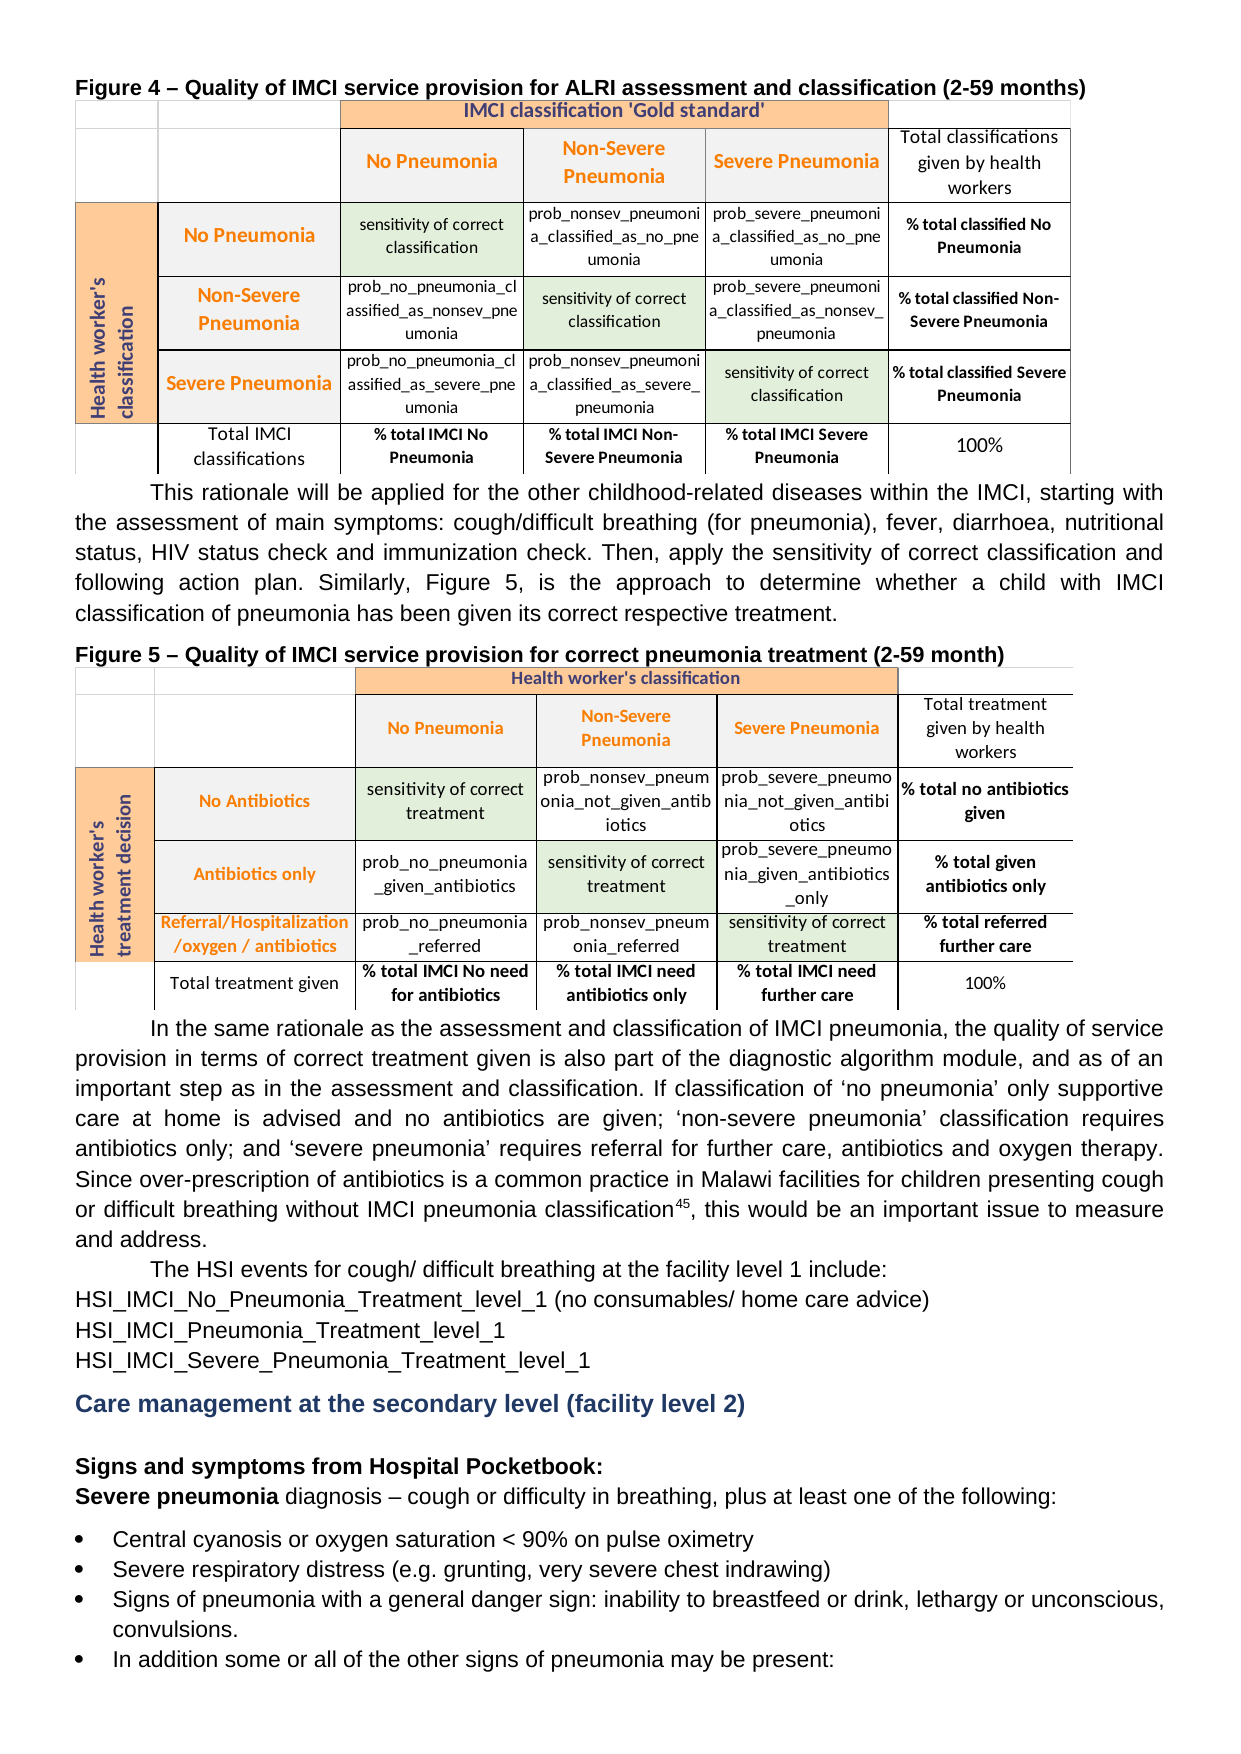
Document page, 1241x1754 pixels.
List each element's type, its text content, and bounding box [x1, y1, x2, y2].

subtitle Care management at the secondary level (facility level 2) [75, 1389, 1165, 1418]
list Signs of pneumonia with a general danger sign: inability to breastfeed or drink, lethargy or unconscious, convulsions. [75, 1586, 1165, 1643]
text This rationale will be applied for the other childhood-related diseases within the IMCI, starting with the assessment of main symptoms: cough/difficult breathing (for pneumonia), fever, diarrhoea, nutritional status, HIV status check and immunization check. Then, apply the sensitivity of correct classification and following action plan. Similarly, Figure 5, is the approach to determine whether a child with IMCI classification of pneumonia has been given its correct respective treatment. [75, 479, 1165, 626]
text HSI_IMCI_Severe_Pneumonia_Treatment_level_1 [75, 1347, 1165, 1373]
list Central cyanosis or oxygen saturation < 90% on pulse oximetry [75, 1526, 1165, 1552]
list In addition some or all of the other signs of pneumonia may be present: [75, 1646, 1165, 1673]
text Figure 5 – Quality of IMCI service provision for correct pneumonia treatment (2-59 month) [75, 642, 1165, 667]
text The HSI events for cough/ difficult breathing at the facility level 1 include: [75, 1256, 1165, 1282]
text Figure 4 – Quality of IMCI service provision for ALRI assessment and classification (2-59 months) [75, 75, 1165, 100]
list Severe respiratory distress (e.g. grunting, very severe chest indrawing) [75, 1556, 1165, 1582]
text Severe pneumonia diagnosis – cough or difficulty in breathing, plus at least one of the following: [75, 1483, 1165, 1509]
text HSI_IMCI_No_Pneumonia_Treatment_level_1 (no consumables/ home care advice) [75, 1286, 1165, 1313]
text HSI_IMCI_Pneumonia_Treatment_level_1 [75, 1317, 1165, 1343]
text In the same rationale as the assessment and classification of IMCI pneumonia, the quality of service provision in terms of correct treatment given is also part of the diagnostic algorithm module, and as of an important step as in the assessment and classification. If classification of ‘no pneumonia’ only supportive care at home is advised and no antibiotics are given; ‘non-severe pneumonia’ classification requires antibiotics only; and ‘severe pneumonia’ requires referral for further care, antibiotics and oxygen therapy. Since over-prescription of antibiotics is a common practice in Malawi facilities for children presenting cough or difficult breathing without IMCI pneumonia classification45, this would be an important issue to measure and address. [75, 1014, 1165, 1252]
text Signs and symptoms from Hospital Pocketbook: [75, 1453, 1165, 1479]
